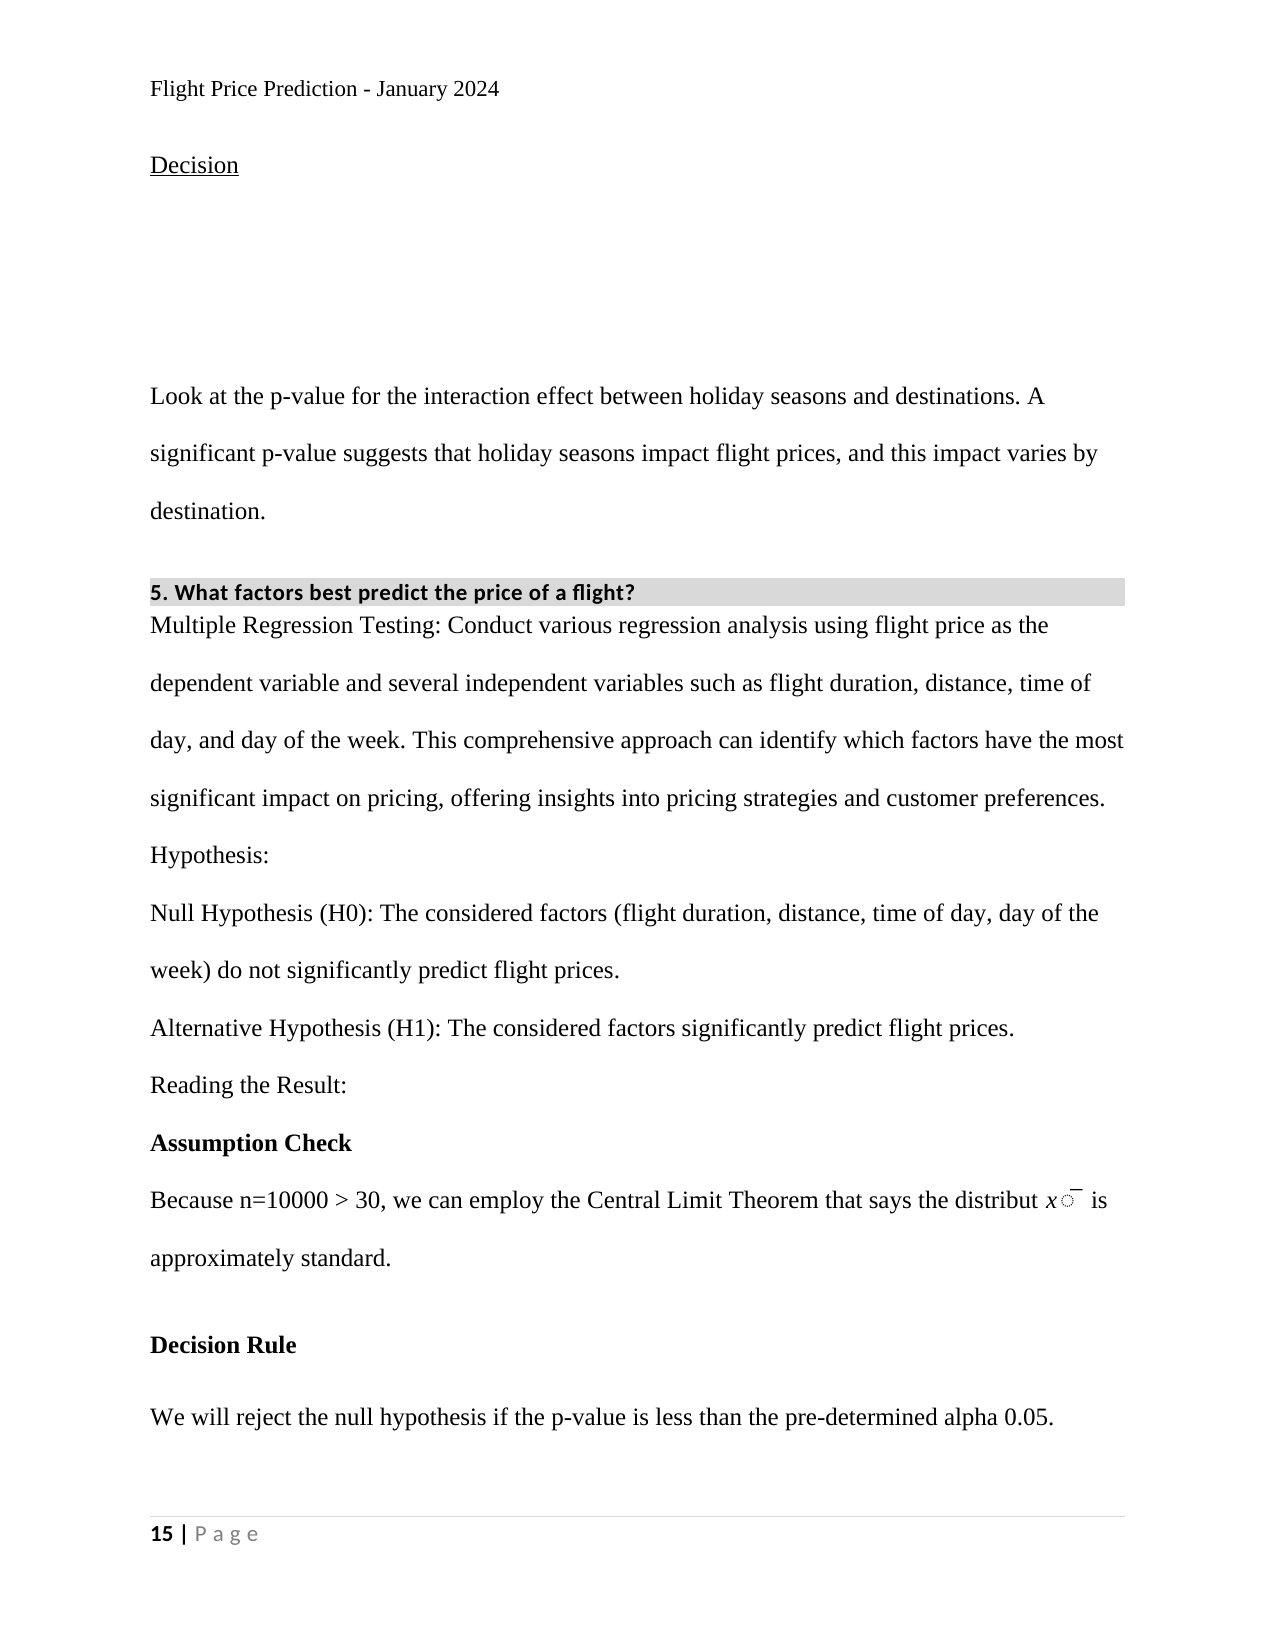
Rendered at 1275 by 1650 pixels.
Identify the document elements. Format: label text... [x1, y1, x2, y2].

text Decision Rule [150, 1330, 1125, 1358]
text Look at the p-value for the interaction effect between holiday seasons and destinations. A significant p-value suggests that holiday seasons impact flight prices, and this impact varies by destination. [150, 381, 1125, 524]
text Null Hypothesis (H0): The considered factors (flight duration, distance, time of day, day of the week) do not significantly predict flight prices. [150, 898, 1125, 984]
text We will reject the null hypothesis if the p-value is less than the pre-determined alpha 0.05. [150, 1402, 1125, 1431]
list 5. What factors best predict the price of a flight? [150, 578, 1125, 606]
text Reading the Result: Assumption Check [150, 1071, 1125, 1157]
list Decision [150, 150, 1125, 179]
text Multiple Regression Testing: Conduct various regression analysis using flight price as the dependent variable and several independent variables such as flight duration, distance, time of day, and day of the week. This comprehensive approach can identify which factors have the most significant impact on pricing, offering insights into pricing strategies and customer preferences. [150, 611, 1125, 812]
text Because n=10000 > 30, we can employ the Central Limit Theorem that says the distribut is approximately standard. [150, 1186, 1125, 1272]
list Hypothesis: [150, 841, 1125, 869]
text Alternative Hypothesis (H1): The considered factors significantly predict flight prices. [150, 1013, 1125, 1042]
